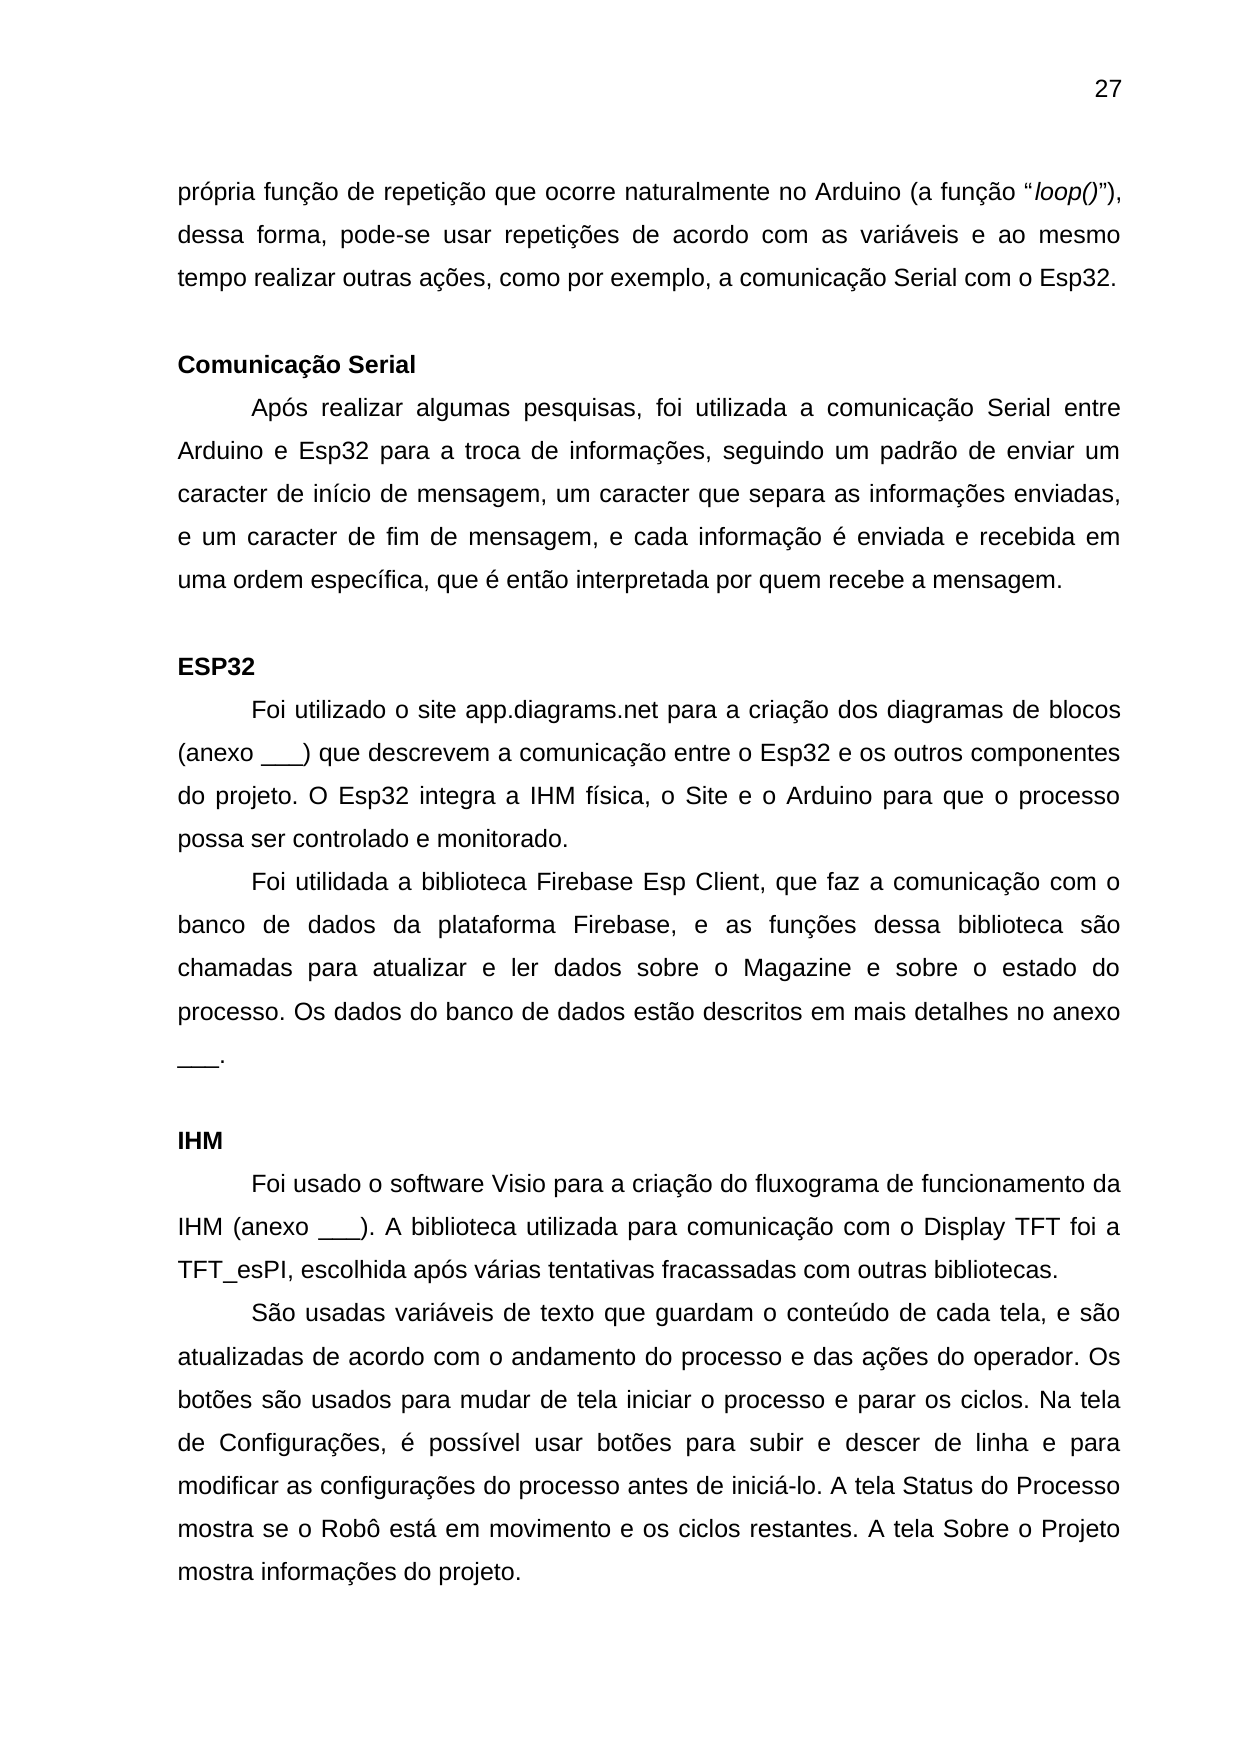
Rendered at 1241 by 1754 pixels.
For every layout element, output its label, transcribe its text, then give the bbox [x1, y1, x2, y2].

text Foi utilidada a biblioteca Firebase Esp Client, que faz a comunicação com o banco de dados da plataforma Firebase, e as funções dessa biblioteca são chamadas para atualizar e ler dados sobre o Magazine e sobre o estado do processo. Os dados do banco de dados estão descritos em mais detalhes no anexo ___. [177, 867, 1122, 1068]
text ESP32 [177, 652, 1122, 680]
text IHM [177, 1126, 1122, 1155]
text Após realizar algumas pesquisas, foi utilizada a comunicação Serial entre Arduino e Esp32 para a troca de informações, seguindo um padrão de enviar um caracter de início de mensagem, um caracter que separa as informações enviadas, e um caracter de fim de mensagem, e cada informação é enviada e recebida em uma ordem específica, que é então interpretada por quem recebe a mensagem. [177, 393, 1122, 594]
text São usadas variáveis de texto que guardam o conteúdo de cada tela, e são atualizadas de acordo com o andamento do processo e das ações do operador. Os botões são usados para mudar de tela iniciar o processo e parar os ciclos. Na tela de Configurações, é possível usar botões para subir e descer de linha e para modificar as configurações do processo antes de iniciá-lo. A tela Status do Processo mostra se o Robô está em movimento e os ciclos restantes. A tela Sobre o Projeto mostra informações do projeto. [177, 1298, 1122, 1586]
text Foi utilizado o site app.diagrams.net para a criação dos diagramas de blocos (anexo ___) que descrevem a comunicação entre o Esp32 e os outros componentes do projeto. O Esp32 integra a IHM física, o Site e o Arduino para que o processo possa ser controlado e monitorado. [177, 695, 1122, 853]
text Foi usado o software Visio para a criação do fluxograma de funcionamento da IHM (anexo ___). A biblioteca utilizada para comunicação com o Display TFT foi a TFT_esPI, escolhida após várias tentativas fracassadas com outras bibliotecas. [177, 1169, 1122, 1284]
text Comunicação Serial [177, 350, 1122, 378]
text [177, 177, 1122, 292]
